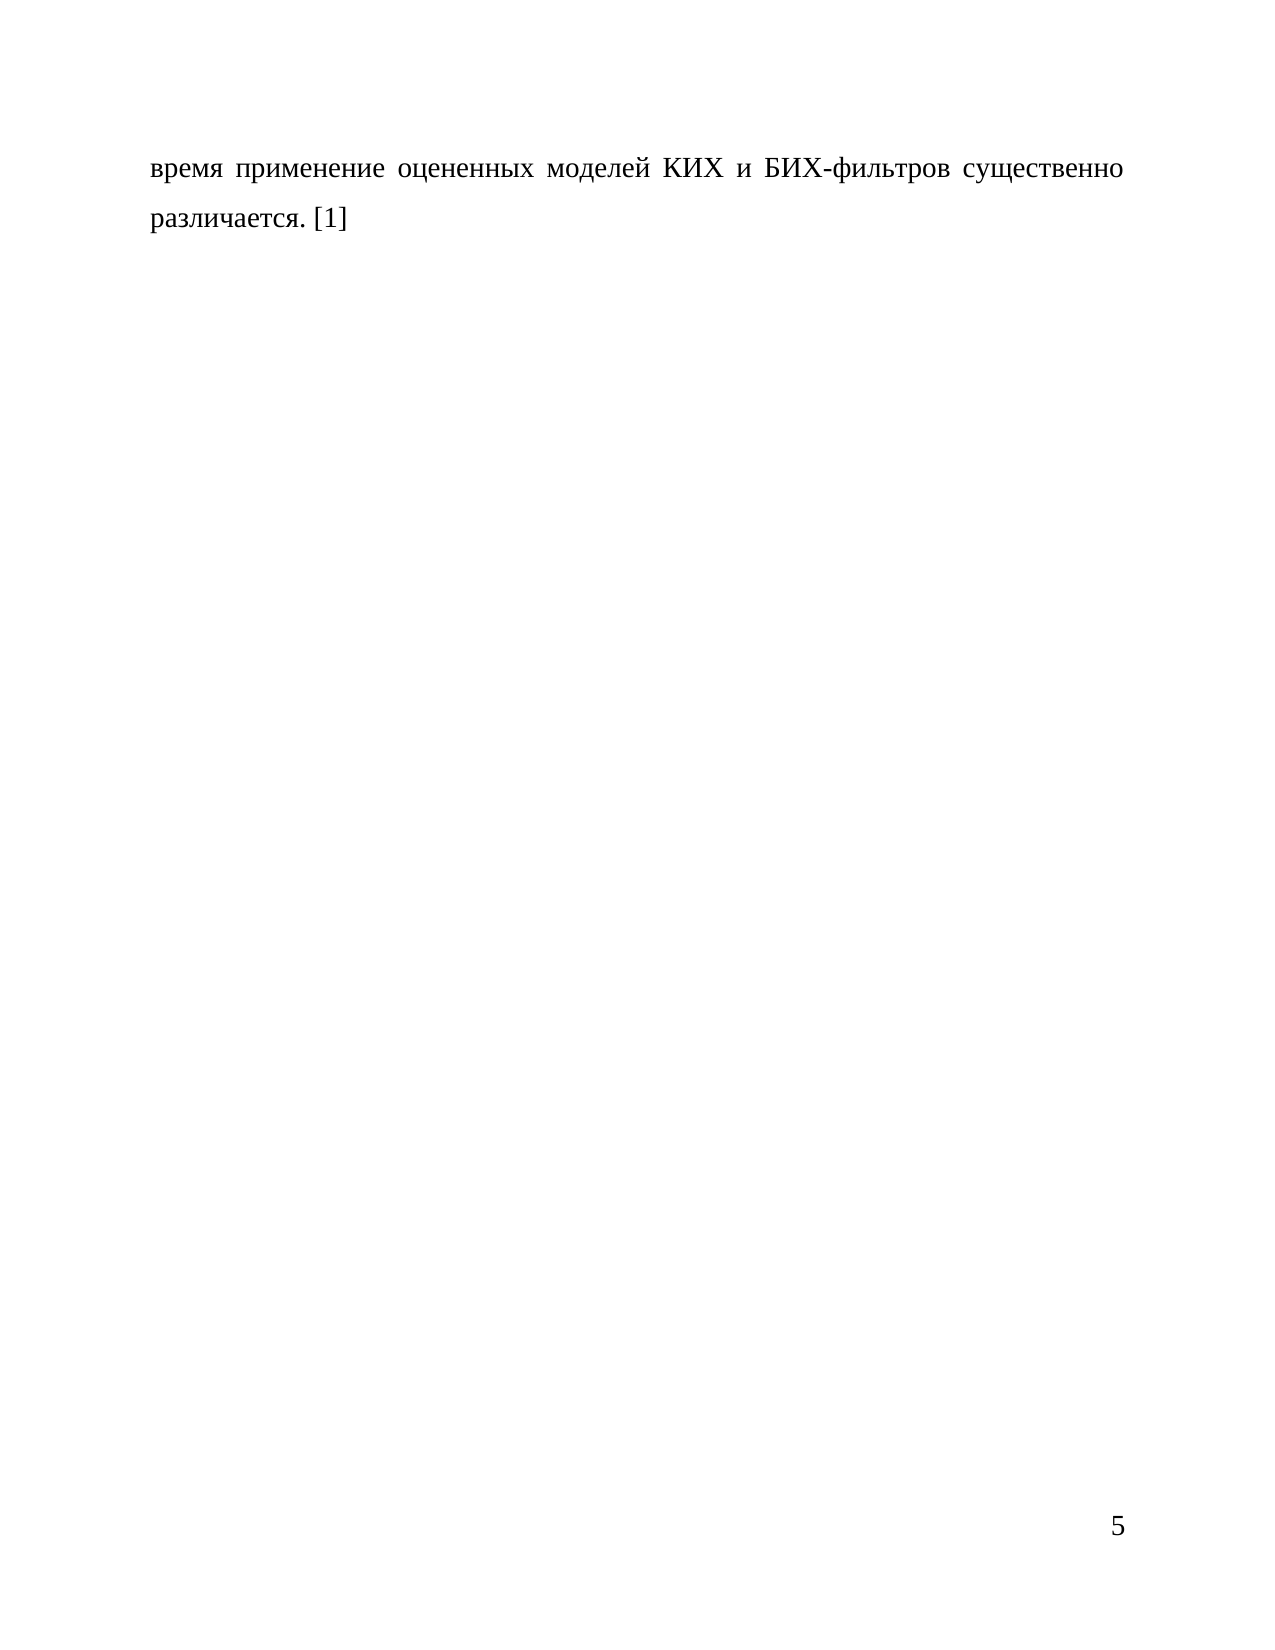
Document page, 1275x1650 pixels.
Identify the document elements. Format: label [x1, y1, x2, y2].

text [150, 150, 1125, 234]
